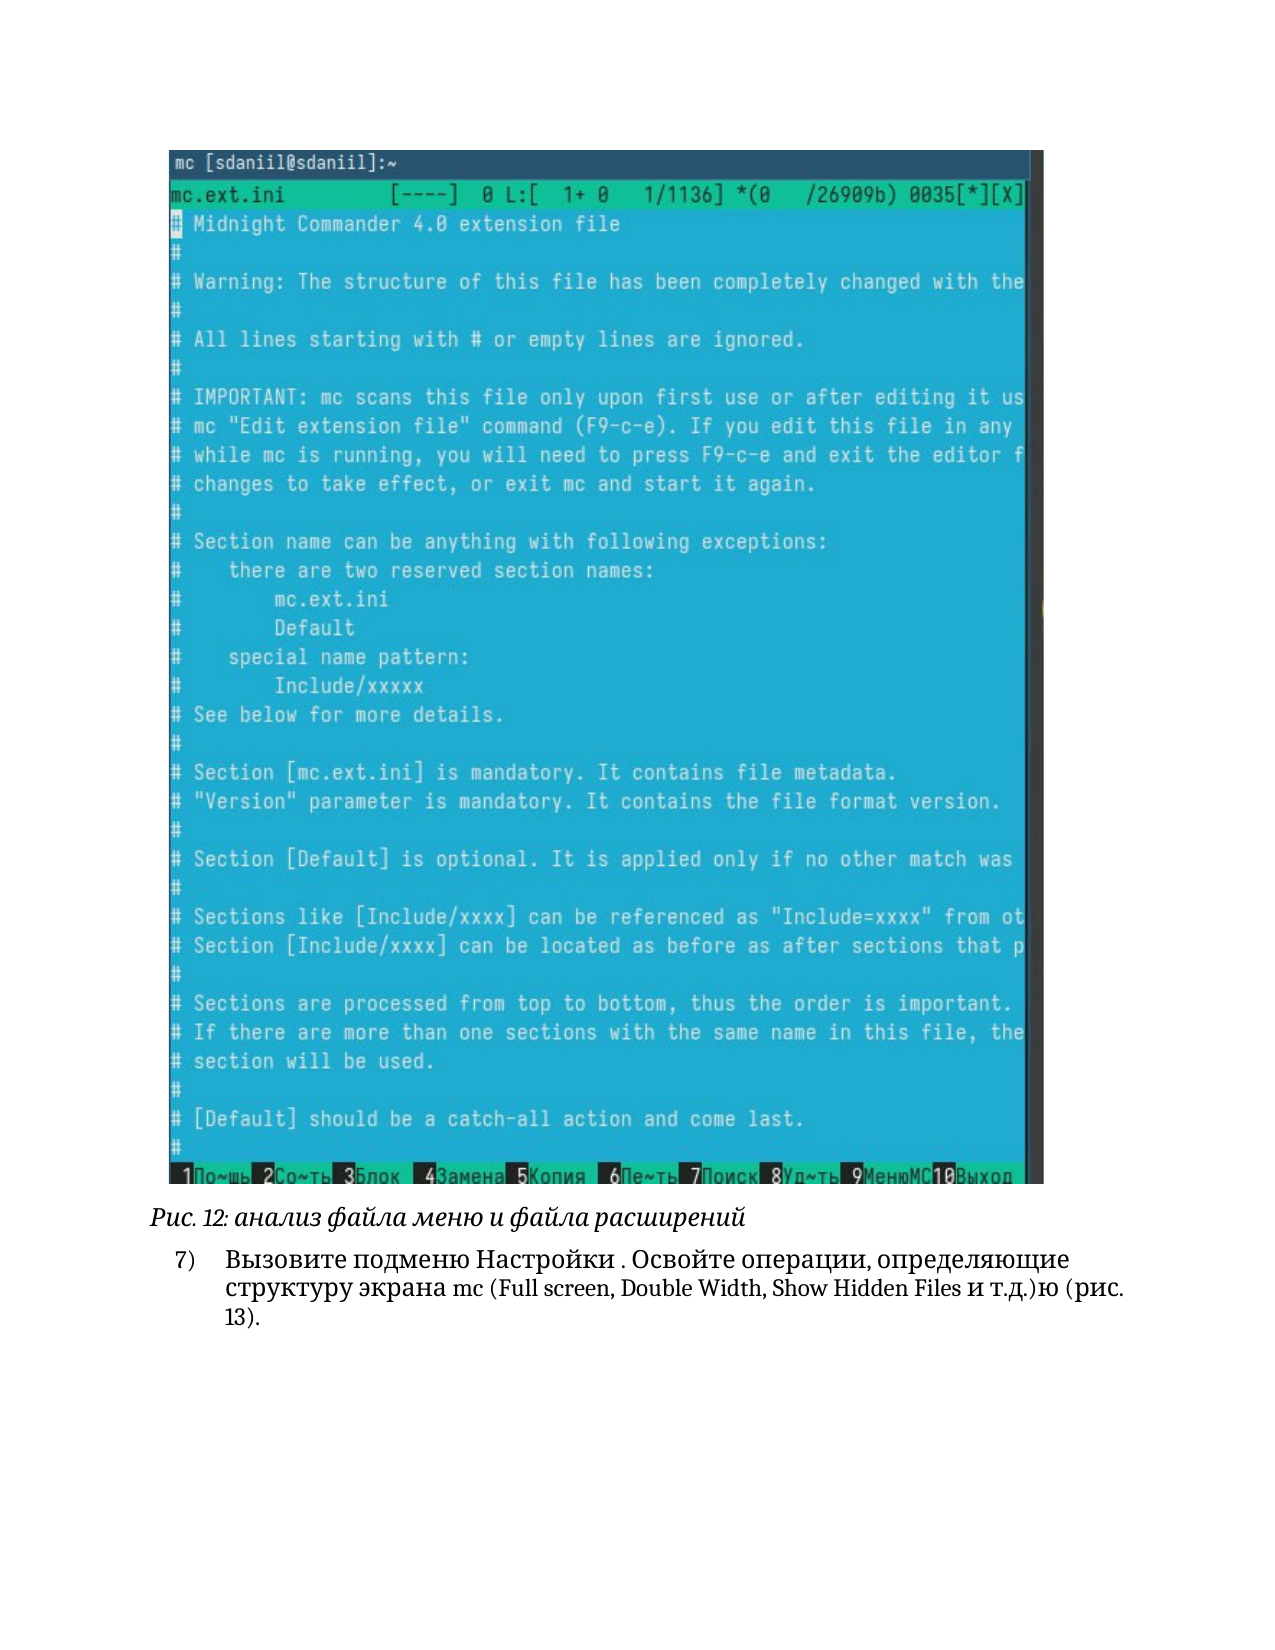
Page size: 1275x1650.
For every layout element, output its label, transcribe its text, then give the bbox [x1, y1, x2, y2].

list Вызовите подменю Настройки . Освойте операции, определяющие структуру экрана mc (Full screen, Double Width, Show Hidden Files и т.д.)ю (рис. 13). [175, 1246, 1125, 1332]
picture [168, 150, 1044, 1184]
text Рис. 12: анализ файла меню и файла расширений [150, 1204, 1125, 1233]
